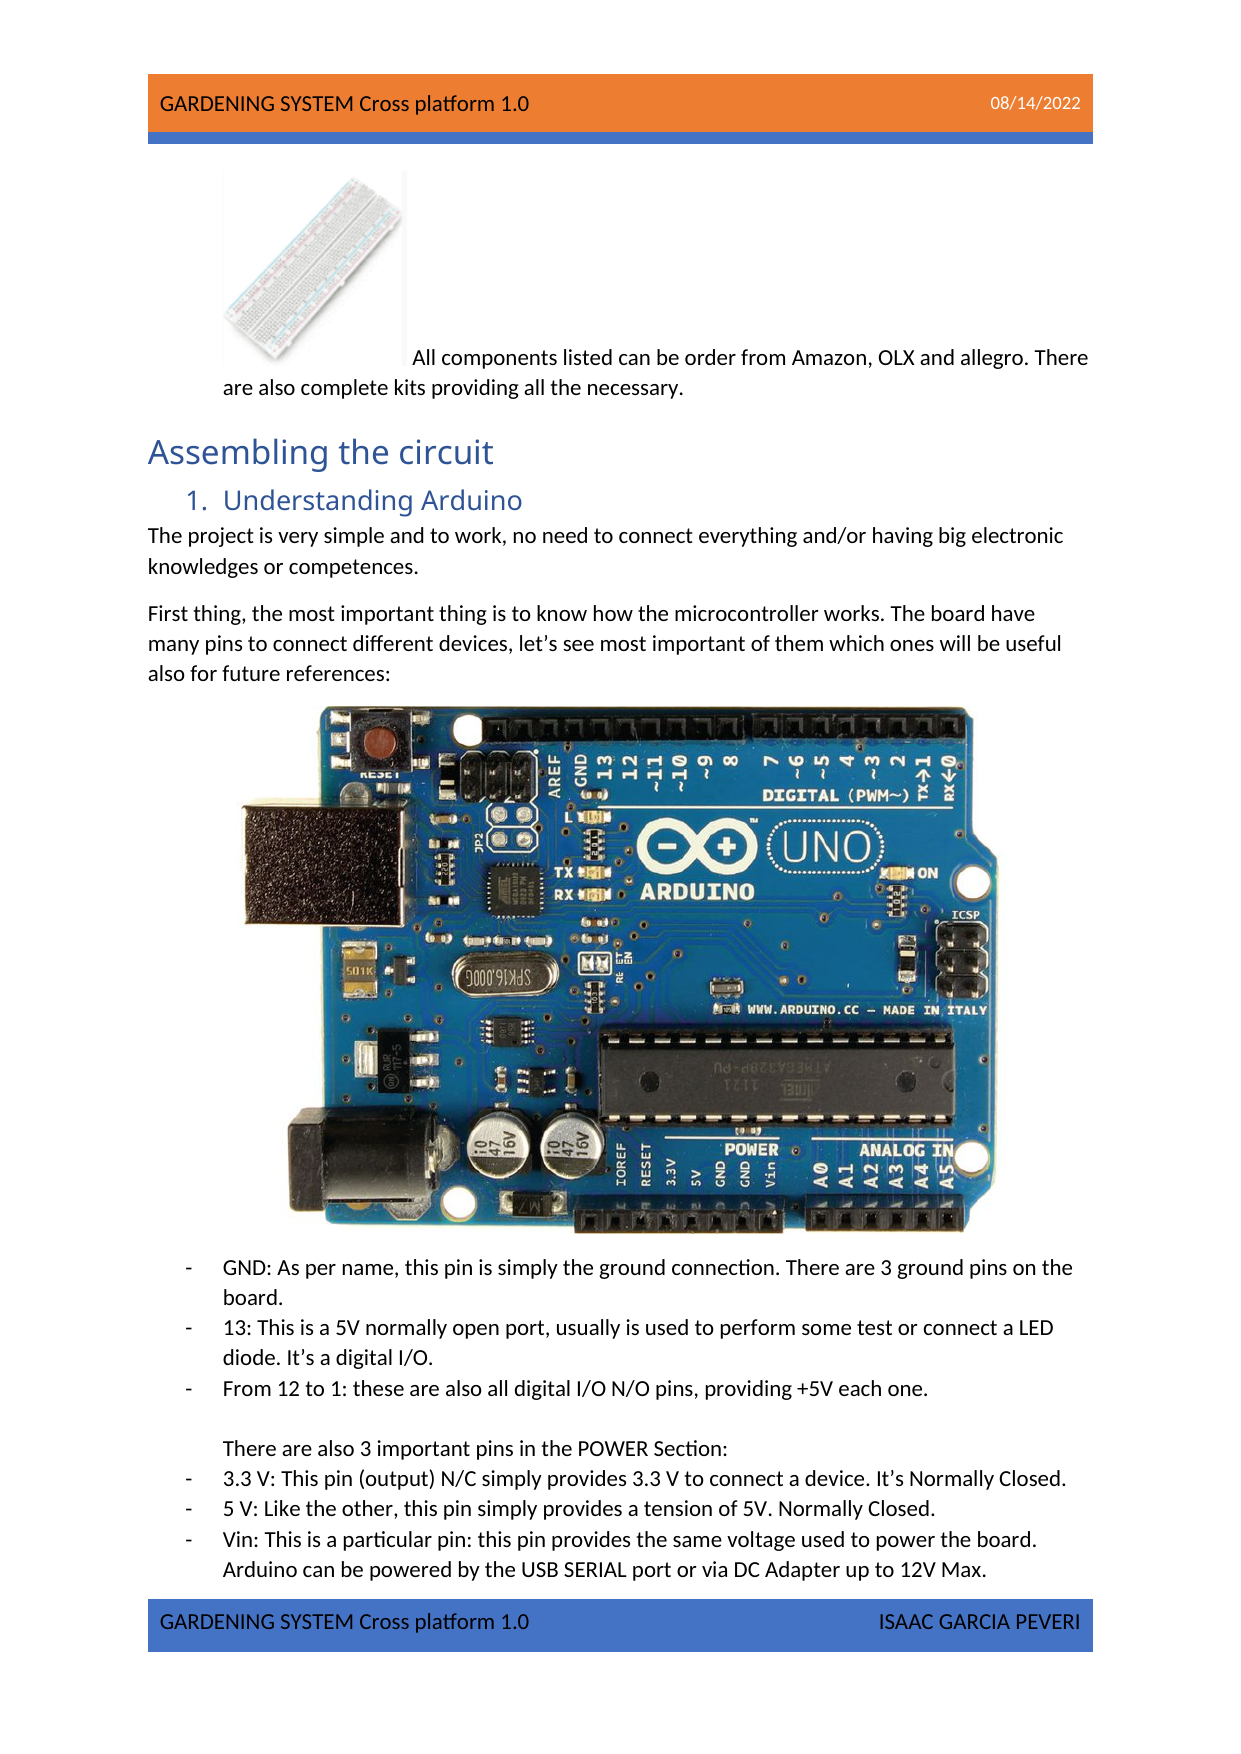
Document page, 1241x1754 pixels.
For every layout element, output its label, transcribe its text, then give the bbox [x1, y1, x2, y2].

list From 12 to 1: these are also all digital I/O N/O pins, providing +5V each one. [185, 1374, 1093, 1402]
list All components listed can be order from Amazon, OLX and allegro. There are also complete kits providing all the necessary. [223, 172, 1093, 401]
picture [222, 171, 407, 366]
list There are also 3 important pins in the POWER Section: [223, 1434, 1093, 1462]
list 5 V: Like the other, this pin simply provides a tension of 5V. Normally Closed. [185, 1494, 1093, 1523]
subtitle Understanding Arduino [185, 482, 1093, 519]
list Vin: This is a particular pin: this pin provides the same voltage used to power the board. Arduino can be powered by the USB SERIAL port or via DC Adapter up to 12V Max. [185, 1525, 1093, 1583]
text The project is very simple and to work, no need to connect everything and/or having big electronic knowledges or competences. [148, 522, 1093, 580]
list 13: This is a 5V normally open port, usually is used to perform some test or connect a LED diode. It’s a digital I/O. [185, 1313, 1093, 1372]
list 3.3 V: This pin (output) N/C simply provides 3.3 V to connect a device. It’s Normally Closed. [185, 1464, 1093, 1492]
picture [147, 706, 1093, 1234]
list GND: As per name, this pin is simply the ground connection. There are 3 ground pins on the board. [185, 1253, 1093, 1311]
text First thing, the most important thing is to know how the microcontroller works. The board have many pins to connect different devices, let’s see most important of them which ones will be useful also for future references: [148, 599, 1093, 687]
subtitle Assembling the circuit [148, 429, 1093, 474]
